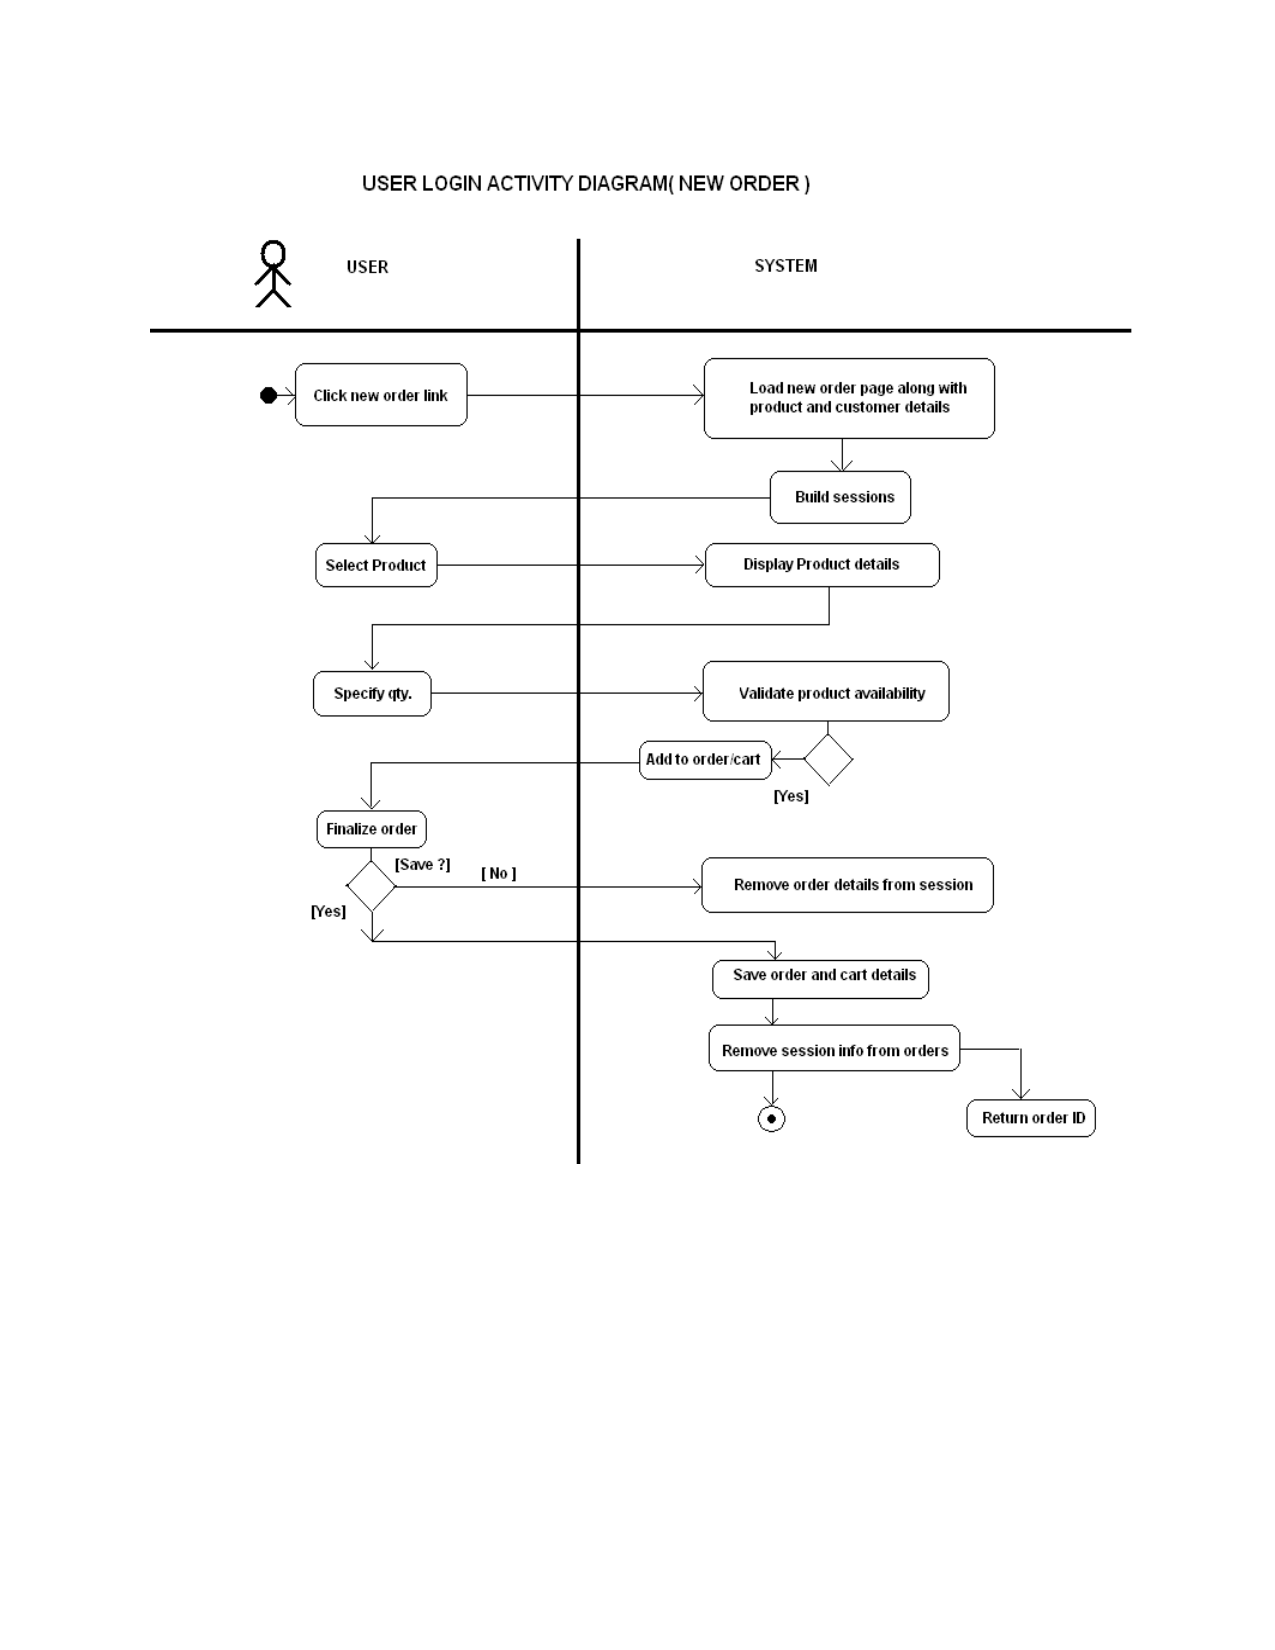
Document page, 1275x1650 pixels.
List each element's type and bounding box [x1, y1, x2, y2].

picture [150, 150, 1132, 1164]
